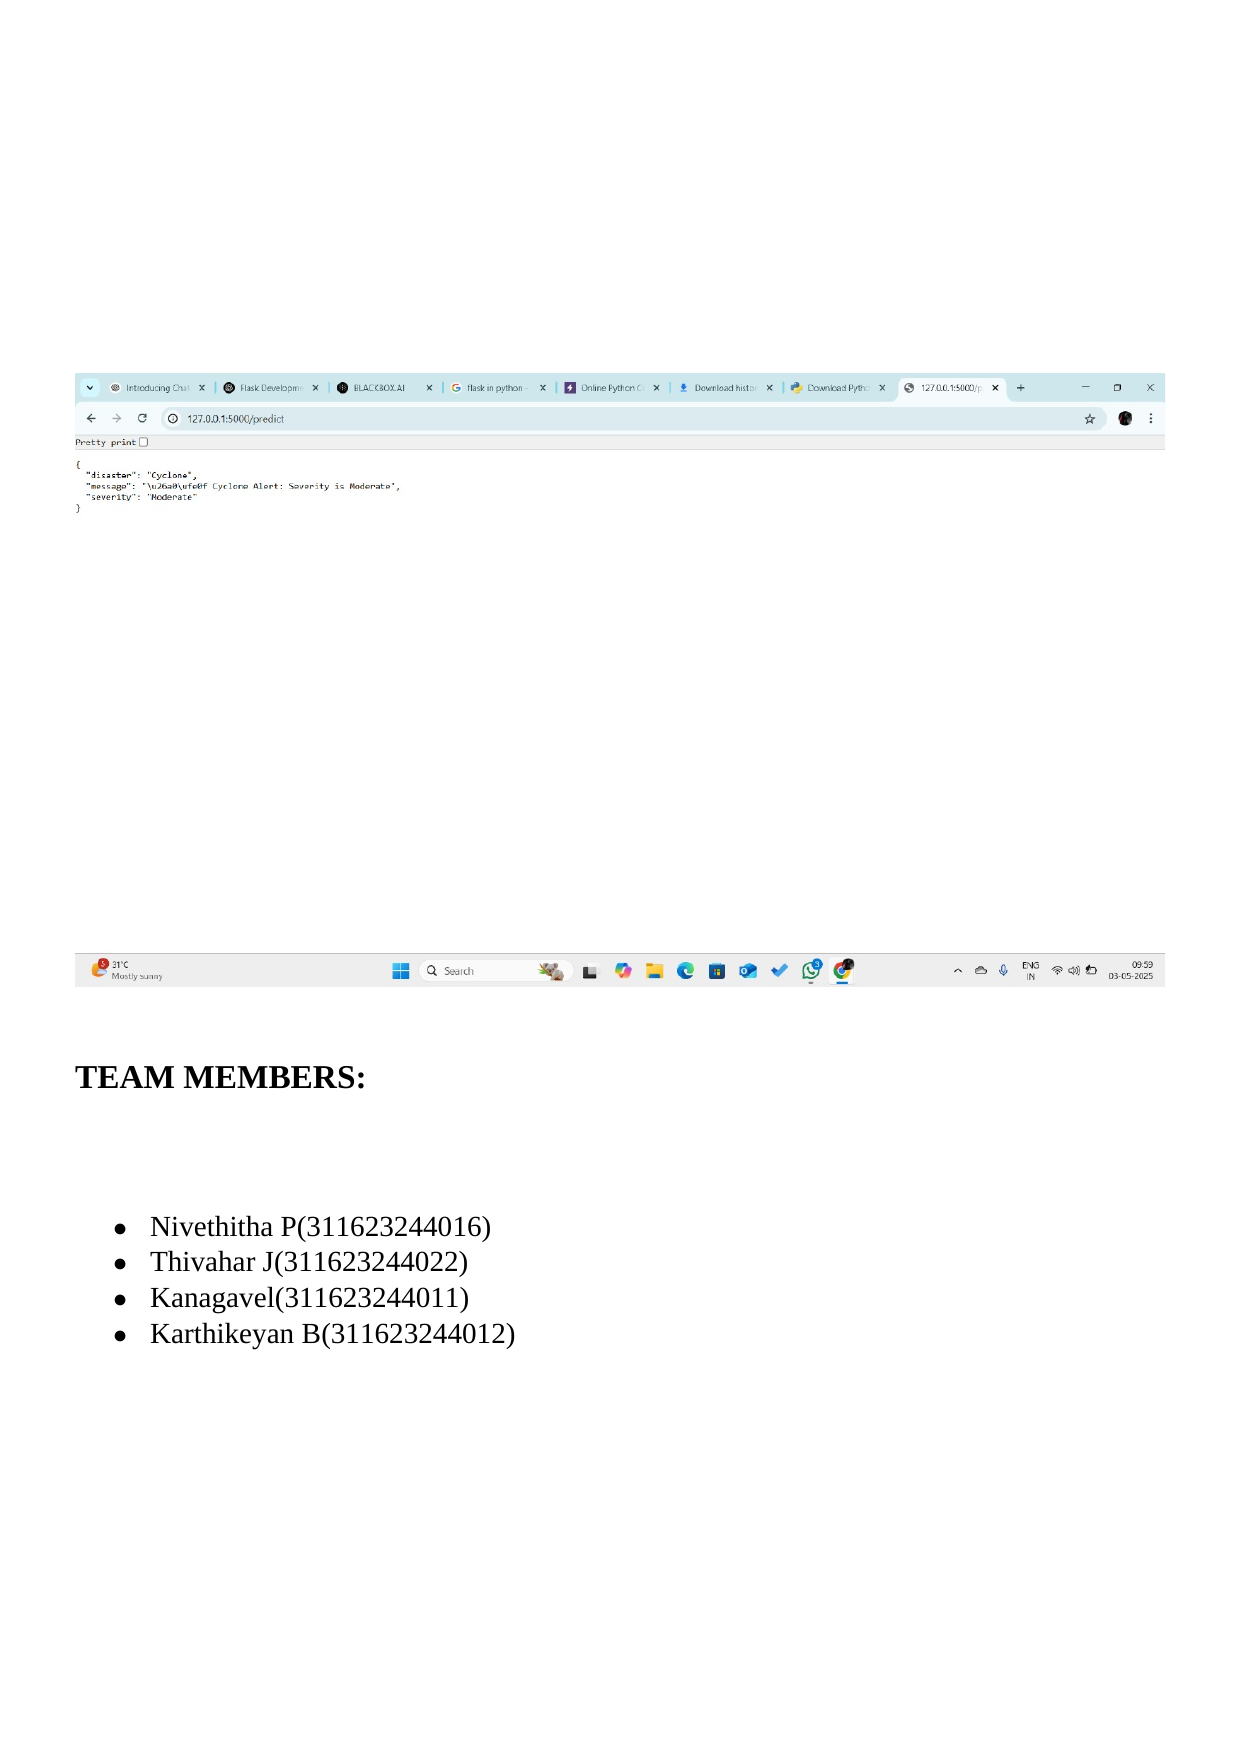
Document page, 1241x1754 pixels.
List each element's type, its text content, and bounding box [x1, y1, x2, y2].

list Kanagavel(311623244011) [112, 1280, 1165, 1314]
list Karthikeyan B(311623244012) [112, 1316, 1165, 1350]
list Nivethitha P(311623244016) [112, 1209, 1165, 1242]
picture [75, 373, 1166, 987]
list Thivahar J(311623244022) [112, 1244, 1165, 1278]
text TEAM MEMBERS: [75, 1058, 1165, 1096]
